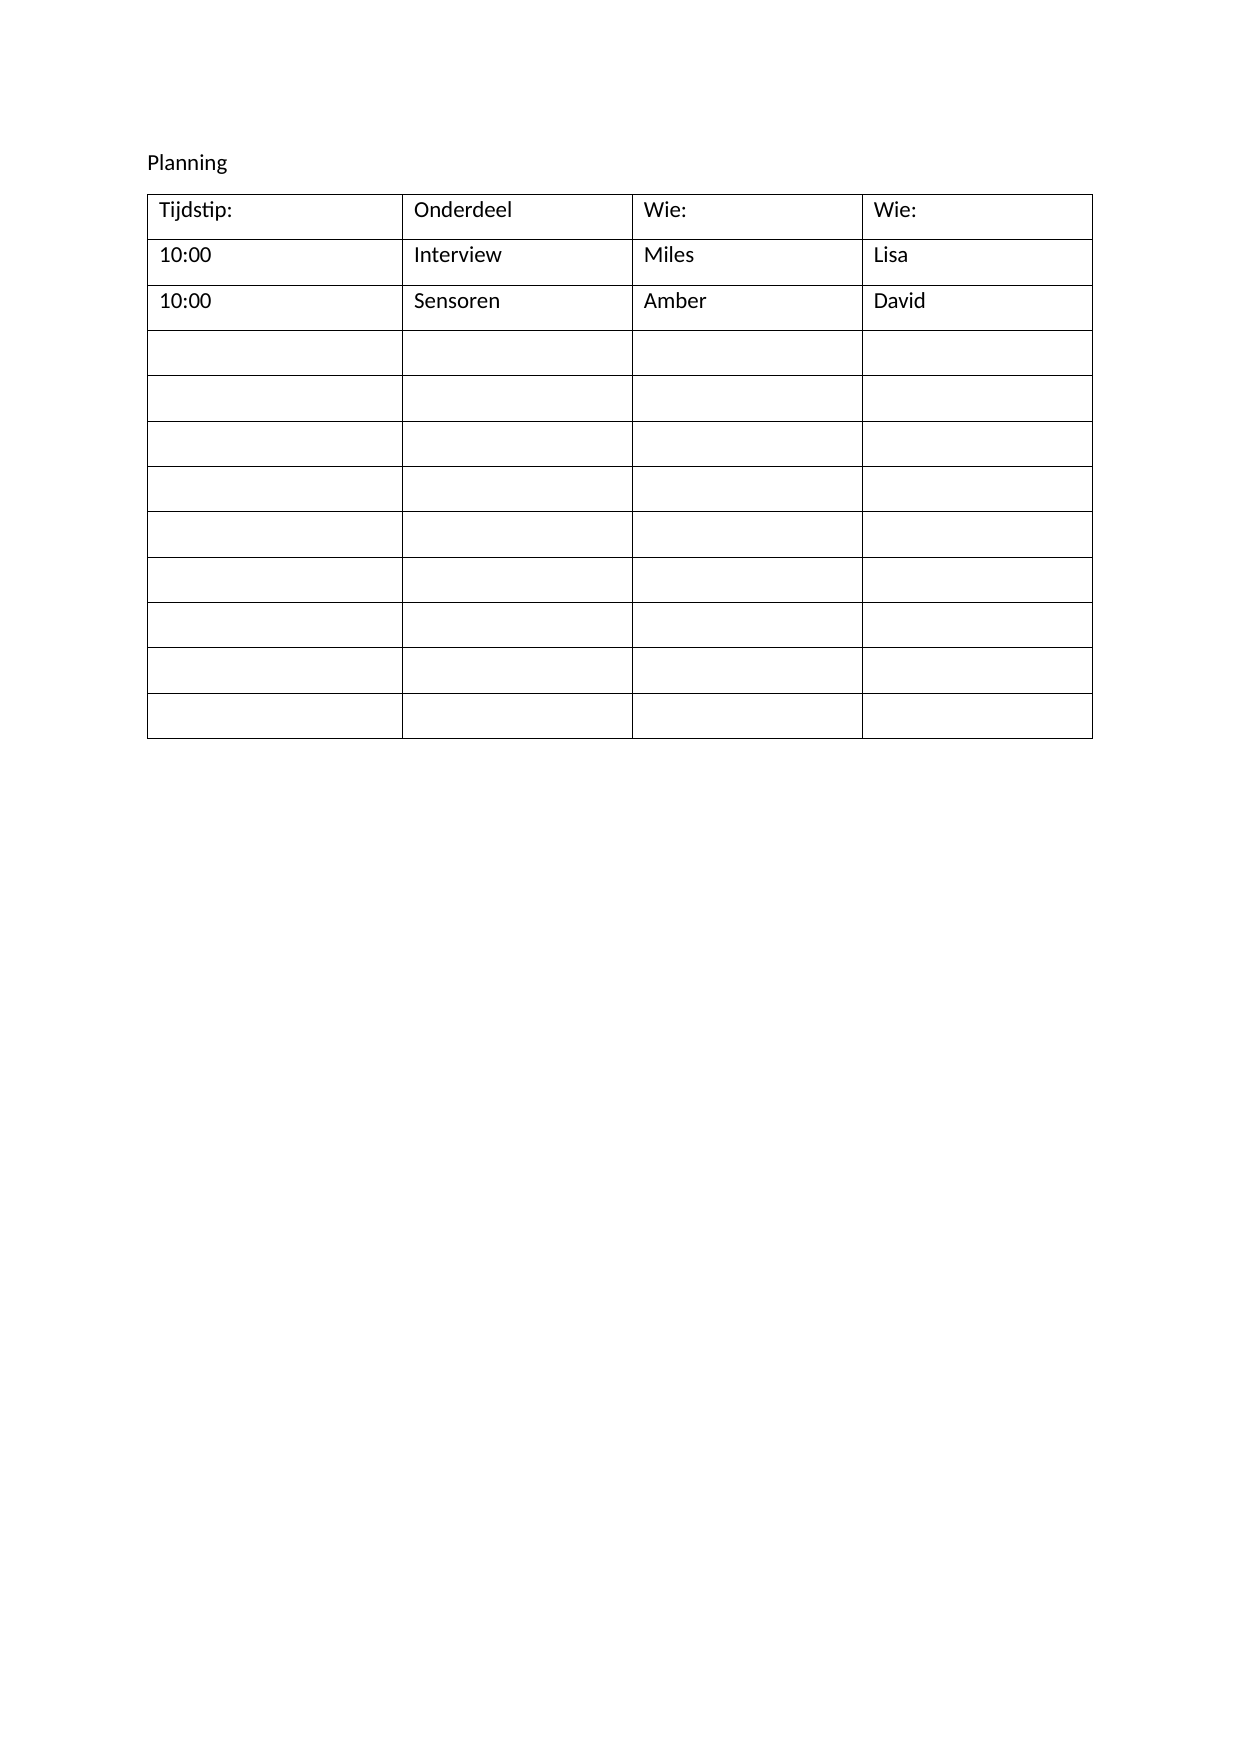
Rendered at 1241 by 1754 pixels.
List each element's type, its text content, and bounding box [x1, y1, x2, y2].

table_cell [633, 603, 862, 647]
table_cell [863, 558, 1092, 602]
table_cell [863, 512, 1092, 557]
table_cell [863, 694, 1092, 738]
table_cell [403, 512, 632, 557]
table_cell Sensoren [403, 286, 632, 330]
table_cell Amber [633, 286, 862, 330]
table_cell 10:00 [148, 240, 402, 285]
table_cell [633, 376, 862, 421]
table_header Onderdeel [403, 195, 632, 239]
table_cell [633, 558, 862, 602]
table_cell [148, 603, 402, 647]
table_header Wie: [633, 195, 862, 239]
table_cell [863, 422, 1092, 466]
table_cell [148, 512, 402, 557]
table_cell [633, 512, 862, 557]
table_cell David [863, 286, 1092, 330]
table_cell [403, 331, 632, 375]
table_cell [403, 603, 632, 647]
table_cell Miles [633, 240, 862, 285]
table_cell [403, 467, 632, 511]
text Planning [147, 148, 1093, 176]
table_cell [148, 558, 402, 602]
table_cell [863, 376, 1092, 421]
table_cell [403, 648, 632, 692]
table_cell [633, 648, 862, 692]
table_cell Lisa [863, 240, 1092, 285]
table_cell [633, 422, 862, 466]
table_cell [148, 648, 402, 692]
table_cell [148, 331, 402, 375]
table_cell [148, 467, 402, 511]
table_cell [403, 558, 632, 602]
table_cell [633, 467, 862, 511]
table_cell [148, 694, 402, 738]
table_cell [633, 331, 862, 375]
table_cell [633, 694, 862, 738]
table_cell [148, 422, 402, 466]
table_cell [403, 376, 632, 421]
table_cell [403, 694, 632, 738]
table_cell [863, 648, 1092, 692]
table_cell 10:00 [148, 286, 402, 330]
table_cell [863, 467, 1092, 511]
table_header Tijdstip: [148, 195, 402, 239]
table_cell [403, 422, 632, 466]
table_cell [863, 331, 1092, 375]
table_cell [148, 376, 402, 421]
table_cell Interview [403, 240, 632, 285]
table_header Wie: [863, 195, 1092, 239]
table_cell [863, 603, 1092, 647]
